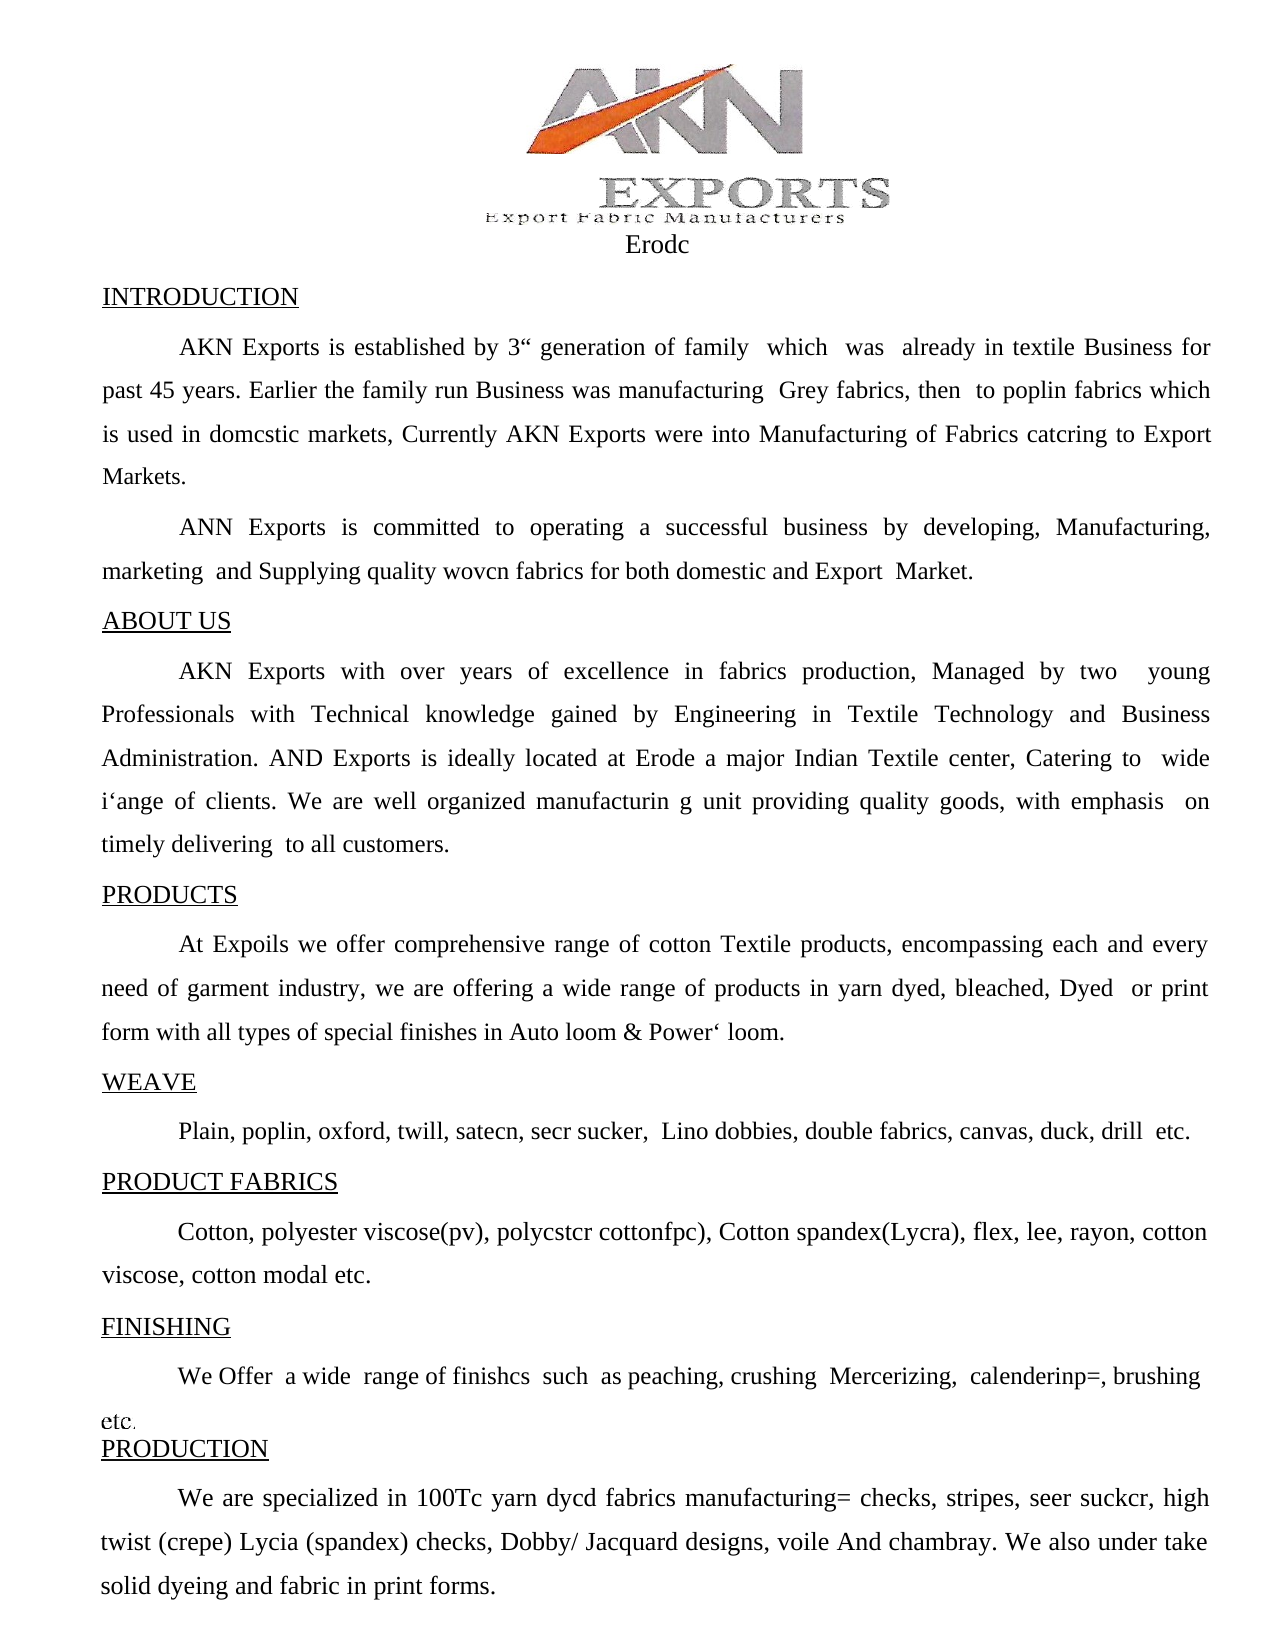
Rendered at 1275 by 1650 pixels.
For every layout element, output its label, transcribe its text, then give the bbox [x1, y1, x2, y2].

text Cotton, polyester viscose(pv), polycstcr cottonfpc), Cotton spandex(Lycra), flex, lee, rayon, cotton viscose, cotton modal etc. [102, 1216, 1209, 1289]
text ANN Exports is committed to operating a successful business by developing, Manufacturing, marketing and Supplying quality wovcn fabrics for both domestic and Export Market. [102, 512, 1211, 585]
text FINISHING [101, 1311, 1223, 1341]
text At Expoils we offer comprehensive range of cotton Textile products, encompassing each and every need of garment industry, we are offering a wide range of products in yarn dyed, bleached, Dyed or print form with all types of special finishes in Auto loom & Power‘ loom. [101, 929, 1210, 1045]
subtitle ABOUT US [102, 605, 1223, 635]
picture [526, 64, 803, 154]
subtitle PRODUCTS [102, 879, 1223, 909]
text We Offer a wide range of finishcs such as peaching, crushing Mercerizing, calenderinp=, brushing [177, 1361, 1223, 1390]
text We are specialized in 100Tc yarn dycd fabrics manufacturing= checks, stripes, seer suckcr, high twist (crepe) Lycia (spandex) checks, Dobby/ Jacquard designs, voile And chambray. We also under take solid dyeing and fabric in print forms. [100, 1482, 1210, 1600]
picture [101, 1414, 135, 1429]
subtitle PRODUCTION [101, 1433, 1223, 1463]
text WEAVE [102, 1067, 1223, 1096]
picture [599, 177, 890, 208]
text Plain, poplin, oxford, twill, satecn, secr sucker, Lino dobbies, double fabrics, canvas, duck, drill etc. [178, 1116, 1223, 1145]
text AKN Exports with over years of excellence in fabrics production, Managed by two young Professionals with Technical knowledge gained by Engineering in Textile Technology and Business Administration. AND Exports is ideally located at Erode a major Indian Textile center, Catering to wide i‘ange of clients. We are well organized manufacturin g unit providing quality goods, with emphasis on timely delivering to all customers. [101, 656, 1211, 858]
text Erodc [623, 228, 692, 259]
text AKN Exports is established by 3“ generation of family which was already in textile Business for past 45 years. Earlier the family run Business was manufacturing Grey fabrics, then to poplin fabrics which is used in domcstic markets, Currently AKN Exports were into Manufacturing of Fabrics catcring to Export Markets. [102, 332, 1212, 489]
subtitle INTRODUCTION [102, 281, 1223, 311]
picture [486, 213, 844, 225]
subtitle PRODUCT FABRICS [102, 1166, 1223, 1196]
